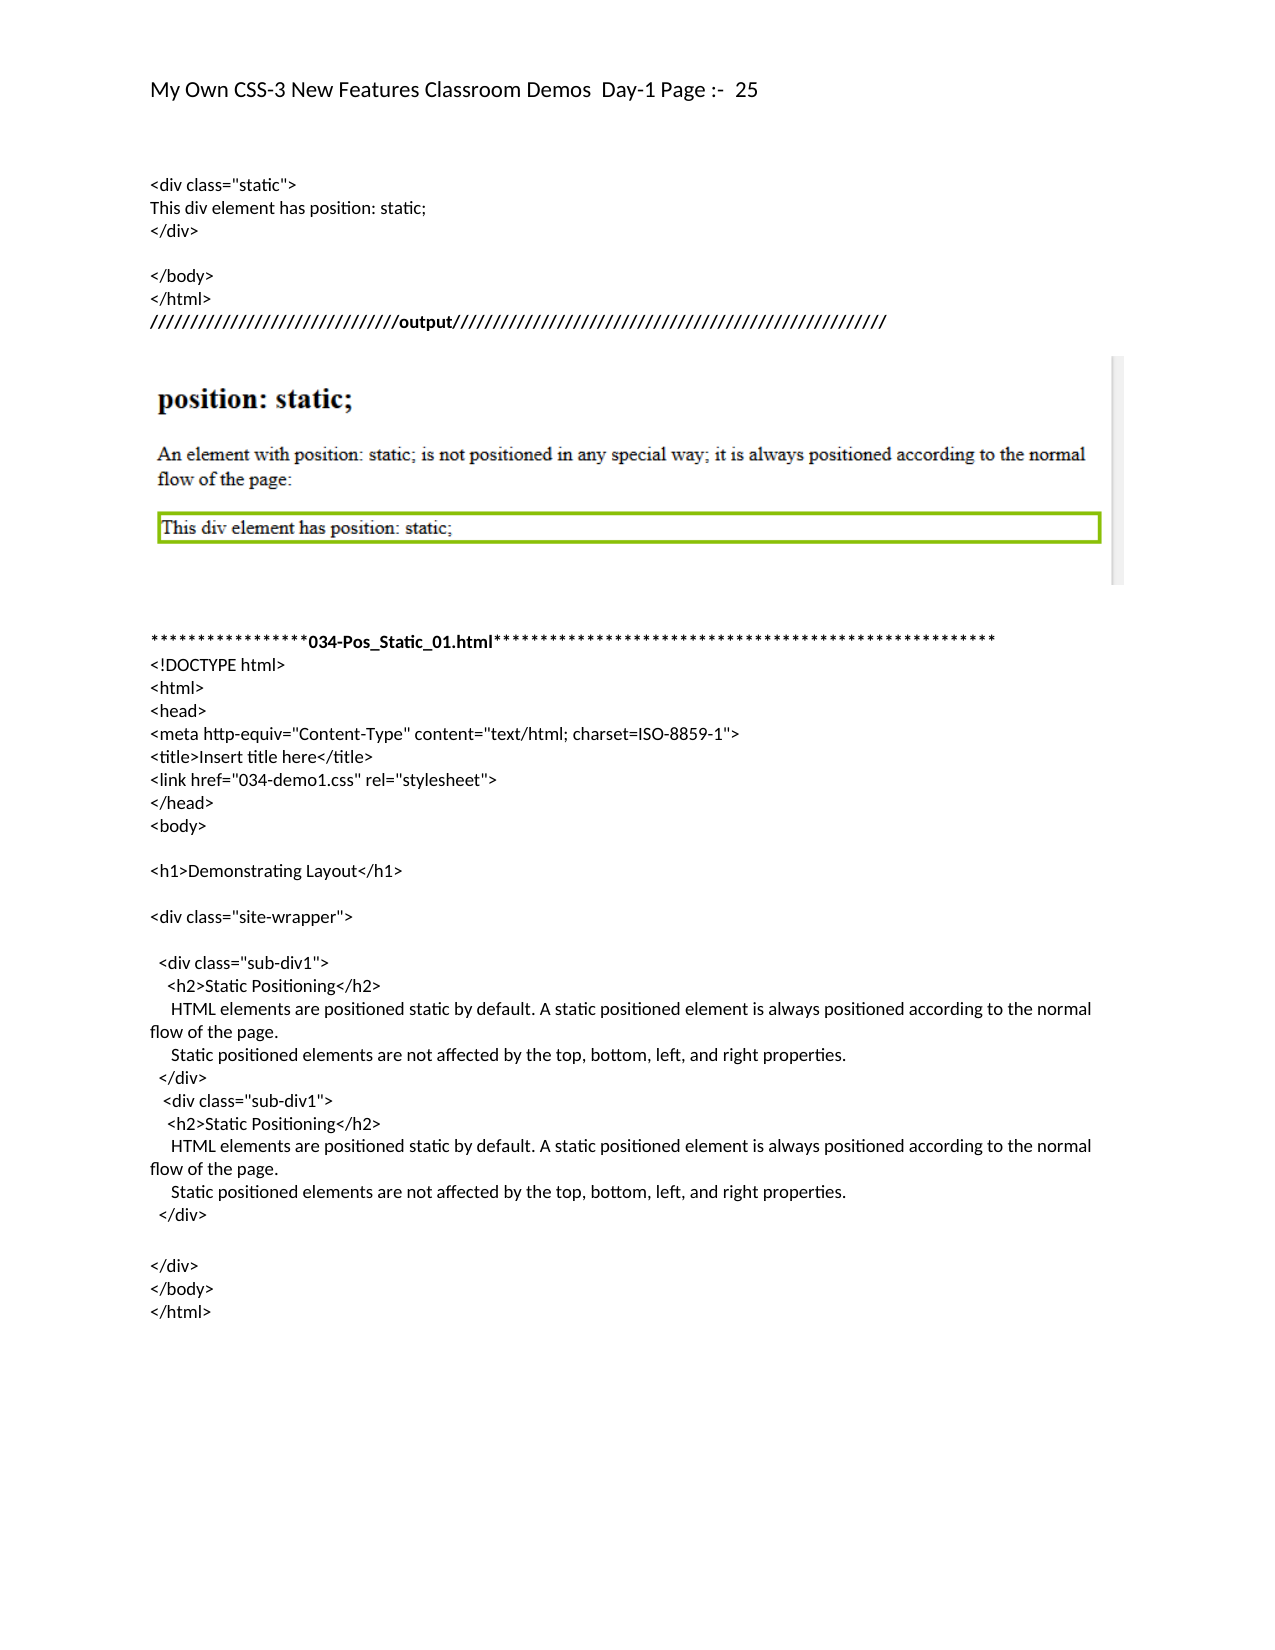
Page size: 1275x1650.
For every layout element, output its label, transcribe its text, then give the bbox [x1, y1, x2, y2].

text Static positioned elements are not affected by the top, bottom, left, and right properties. [150, 1180, 1125, 1203]
text <link href="034-demo1.css" rel="stylesheet"> [150, 768, 1125, 791]
text </div> [150, 219, 1125, 242]
text </div> [150, 1254, 1125, 1277]
text <div class="sub-div1"> [150, 951, 1125, 974]
text </html> [150, 1300, 1125, 1323]
text </html> [150, 287, 1125, 310]
text <head> [150, 699, 1125, 722]
text HTML elements are positioned static by default. A static positioned element is always positioned according to the normal flow of the page. [150, 1134, 1125, 1180]
text <h1>Demonstrating Layout</h1> [150, 859, 1125, 882]
text <title>Insert title here</title> [150, 745, 1125, 768]
text </head> [150, 791, 1125, 814]
text </body> [150, 1277, 1125, 1300]
text *****************034-Pos_Static_01.html****************************************************** [150, 630, 1125, 653]
text </div> [150, 1066, 1125, 1089]
text Static positioned elements are not affected by the top, bottom, left, and right properties. [150, 1043, 1125, 1066]
text </body> [150, 264, 1125, 287]
text <!DOCTYPE html> [150, 653, 1125, 676]
text </div> [150, 1203, 1125, 1226]
text <div class="static"> [150, 173, 1125, 196]
text HTML elements are positioned static by default. A static positioned element is always positioned according to the normal flow of the page. [150, 997, 1125, 1043]
text <h2>Static Positioning</h2> [150, 1112, 1125, 1134]
text ///////////////////////////////output////////////////////////////////////////////////////// [150, 310, 1125, 333]
text <h2>Static Positioning</h2> [150, 974, 1125, 997]
text <html> [150, 676, 1125, 699]
text This div element has position: static; [150, 196, 1125, 219]
text <body> [150, 814, 1125, 837]
picture [150, 356, 1124, 585]
text <div class="sub-div1"> [150, 1089, 1125, 1112]
text <meta http-equiv="Content-Type" content="text/html; charset=ISO-8859-1"> [150, 722, 1125, 745]
text <div class="site-wrapper"> [150, 905, 1125, 928]
